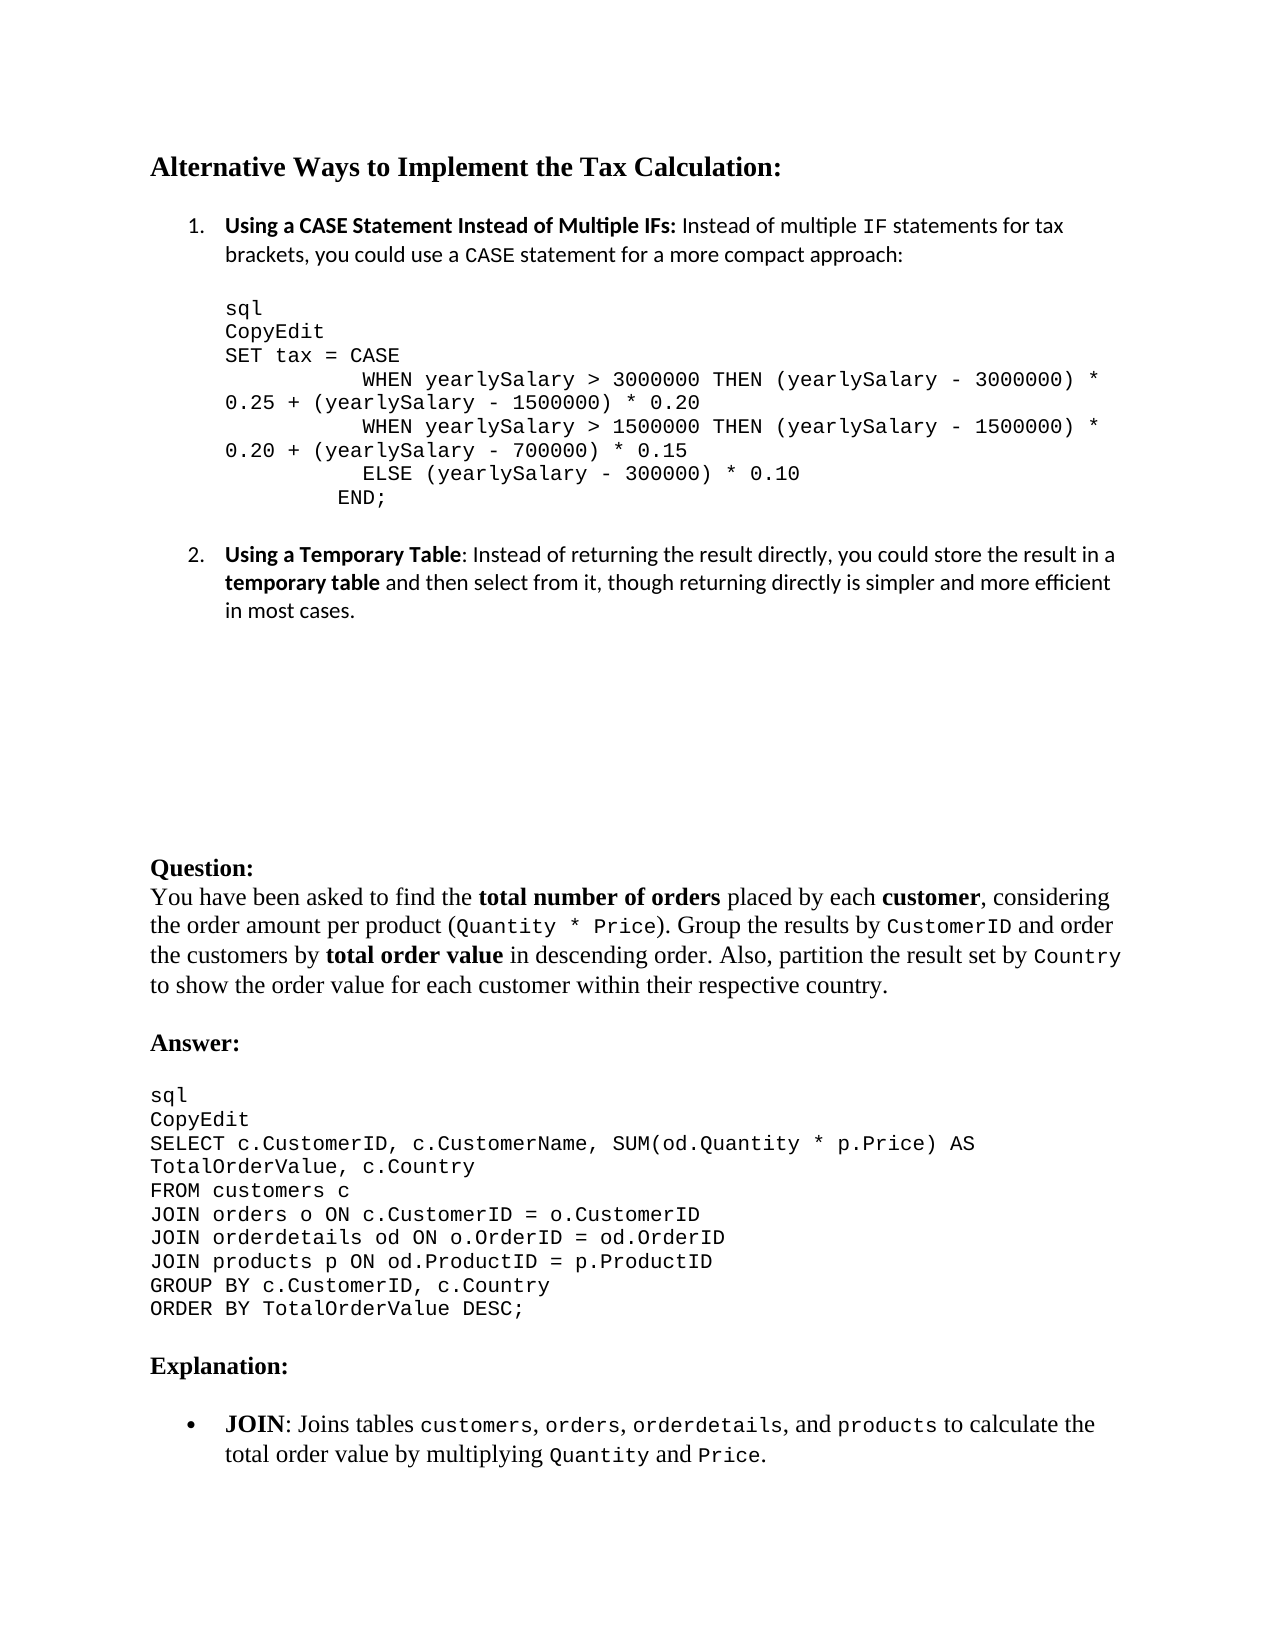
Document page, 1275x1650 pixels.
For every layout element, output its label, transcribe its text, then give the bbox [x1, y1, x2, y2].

text JOIN products p ON od.ProductID = p.ProductID [150, 1251, 1125, 1275]
list Using a Temporary Table: Instead of returning the result directly, you could store the result in a temporary table and then select from it, though returning directly is simpler and more efficient in most cases. [187, 540, 1125, 624]
text Explanation: [150, 1351, 1125, 1380]
text JOIN orderdetails od ON o.OrderID = od.OrderID [150, 1227, 1125, 1251]
text FROM customers c [150, 1180, 1125, 1204]
text CopyEdit [150, 1109, 1125, 1133]
subtitle Alternative Ways to Implement the Tax Calculation: [150, 150, 1125, 182]
text GROUP BY c.CustomerID, c.Country [150, 1275, 1125, 1298]
text ELSE (yearlySalary - 300000) * 0.10 [225, 463, 1125, 487]
text END; [225, 487, 1125, 511]
text CopyEdit [225, 321, 1125, 345]
text Answer: [150, 1028, 1125, 1056]
list Using a CASE Statement Instead of Multiple IFs: Instead of multiple IF statements for tax brackets, you could use a CASE statement for a more compact approach: [187, 212, 1125, 269]
text JOIN orders o ON c.CustomerID = o.CustomerID [150, 1204, 1125, 1227]
text sql [225, 298, 1125, 321]
text sql [150, 1086, 1125, 1109]
text WHEN yearlySalary > 3000000 THEN (yearlySalary - 3000000) * 0.25 + (yearlySalary - 1500000) * 0.20 [225, 369, 1125, 416]
list JOIN: Joins tables customers, orders, orderdetails, and products to calculate the total order value by multiplying Quantity and Price. [187, 1409, 1125, 1468]
text WHEN yearlySalary > 1500000 THEN (yearlySalary - 1500000) * 0.20 + (yearlySalary - 700000) * 0.15 [225, 416, 1125, 463]
text SELECT c.CustomerID, c.CustomerName, SUM(od.Quantity * p.Price) AS TotalOrderValue, c.Country [150, 1133, 1125, 1180]
text SET tax = CASE [225, 345, 1125, 369]
text Question: You have been asked to find the total number of orders placed by each customer, considering the order amount per product (Quantity * Price). Group the results by CustomerID and order the customers by total order value in descending order. Also, partition the result set by Country to show the order value for each customer within their respective country. [150, 853, 1125, 998]
text ORDER BY TotalOrderValue DESC; [150, 1298, 1125, 1322]
